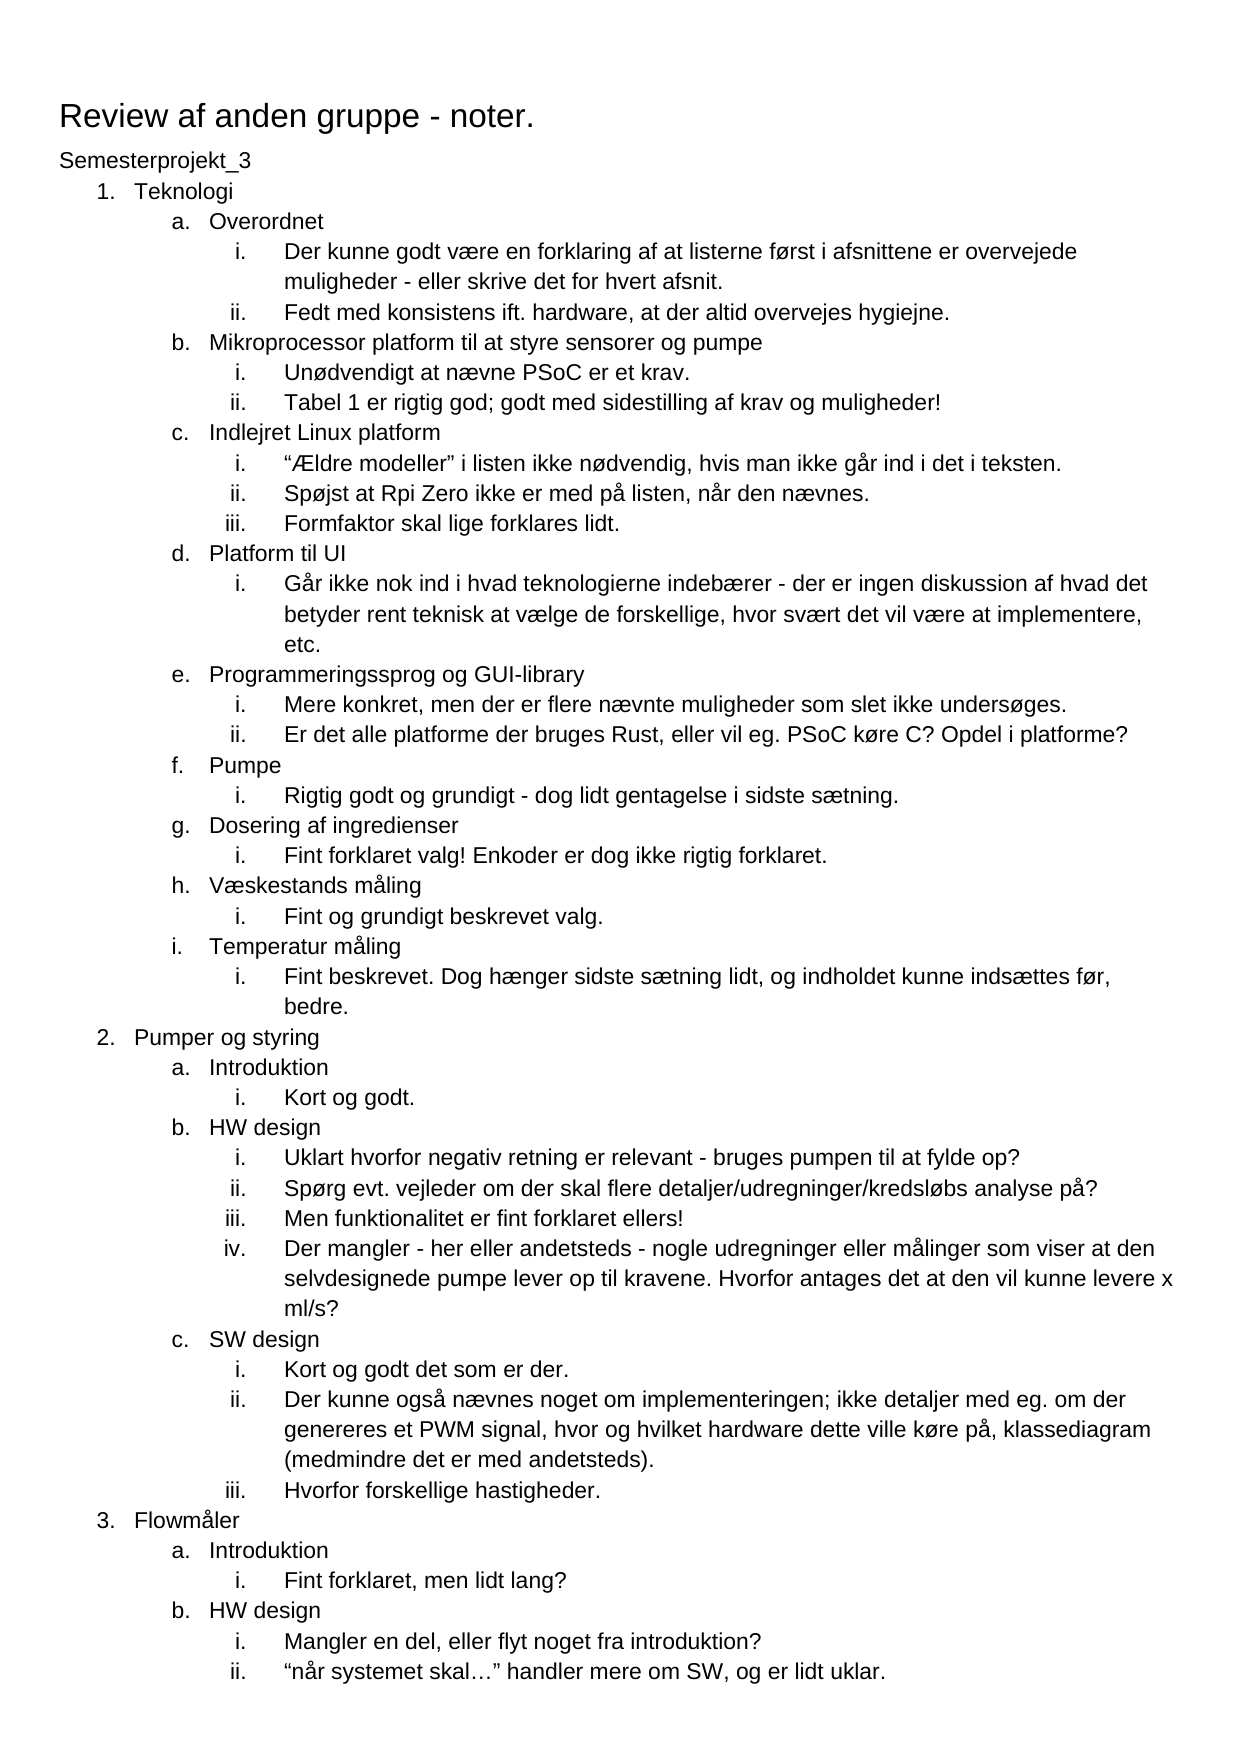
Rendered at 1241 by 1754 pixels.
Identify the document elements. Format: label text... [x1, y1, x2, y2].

list Formfaktor skal lige forklares lidt. [246, 510, 1181, 536]
list Væskestands måling [171, 872, 1181, 899]
list Uklart hvorfor negativ retning er relevant - bruges pumpen til at fylde op? [246, 1144, 1181, 1171]
list Der mangler - her eller andetsteds - nogle udregninger eller målinger som viser at den selvdesignede pumpe lever op til kravene. Hvorfor antages det at den vil kunne levere x ml/s? [246, 1235, 1181, 1322]
list Kort og godt. [246, 1084, 1181, 1110]
list Flowmåler [96, 1507, 1181, 1533]
list “når systemet skal…” handler mere om SW, og er lidt uklar. [246, 1658, 1181, 1684]
list Programmeringssprog og GUI-library [171, 661, 1181, 687]
subtitle Review af anden gruppe - noter. [59, 96, 1181, 135]
text Semesterprojekt_3 [59, 147, 1181, 174]
list Mangler en del, eller flyt noget fra introduktion? [246, 1628, 1181, 1654]
list Unødvendigt at nævne PSoC er et krav. [246, 359, 1181, 385]
list HW design [171, 1597, 1181, 1624]
list Overordnet [171, 208, 1181, 234]
list Pumpe [171, 752, 1181, 778]
list Introduktion [171, 1537, 1181, 1563]
list Spøjst at Rpi Zero ikke er med på listen, når den nævnes. [246, 480, 1181, 506]
list Er det alle platforme der bruges Rust, eller vil eg. PSoC køre C? Opdel i platforme? [246, 721, 1181, 748]
list Mikroprocessor platform til at styre sensorer og pumpe [171, 329, 1181, 355]
list Fint forklaret valg! Enkoder er dog ikke rigtig forklaret. [246, 842, 1181, 868]
list Indlejret Linux platform [171, 419, 1181, 446]
list Rigtig godt og grundigt - dog lidt gentagelse i sidste sætning. [246, 782, 1181, 808]
list Der kunne godt være en forklaring af at listerne først i afsnittene er overvejede muligheder - eller skrive det for hvert afsnit. [246, 238, 1181, 294]
list Fint forklaret, men lidt lang? [246, 1567, 1181, 1593]
list Fedt med konsistens ift. hardware, at der altid overvejes hygiejne. [246, 298, 1181, 325]
list Teknologi [96, 178, 1181, 204]
list Introduktion [171, 1054, 1181, 1080]
list Kort og godt det som er der. [246, 1356, 1181, 1382]
list Pumper og styring [96, 1023, 1181, 1050]
list Fint beskrevet. Dog hænger sidste sætning lidt, og indholdet kunne indsættes før, bedre. [246, 963, 1181, 1019]
list Tabel 1 er rigtig god; godt med sidestilling af krav og muligheder! [246, 389, 1181, 415]
list Fint og grundigt beskrevet valg. [246, 903, 1181, 929]
list Hvorfor forskellige hastigheder. [246, 1477, 1181, 1503]
list Går ikke nok ind i hvad teknologierne indebærer - der er ingen diskussion af hvad det betyder rent teknisk at vælge de forskellige, hvor svært det vil være at implementere, etc. [246, 570, 1181, 657]
list SW design [171, 1326, 1181, 1352]
list Platform til UI [171, 540, 1181, 566]
list Spørg evt. vejleder om der skal flere detaljer/udregninger/kredsløbs analyse på? [246, 1174, 1181, 1201]
list Mere konkret, men der er flere nævnte muligheder som slet ikke undersøges. [246, 691, 1181, 717]
list Men funktionalitet er fint forklaret ellers! [246, 1205, 1181, 1231]
list HW design [171, 1114, 1181, 1140]
list Temperatur måling [171, 933, 1181, 959]
list Der kunne også nævnes noget om implementeringen; ikke detaljer med eg. om der genereres et PWM signal, hvor og hvilket hardware dette ville køre på, klassediagram (medmindre det er med andetsteds). [246, 1386, 1181, 1473]
list Dosering af ingredienser [171, 812, 1181, 838]
list “Ældre modeller” i listen ikke nødvendig, hvis man ikke går ind i det i teksten. [246, 449, 1181, 476]
